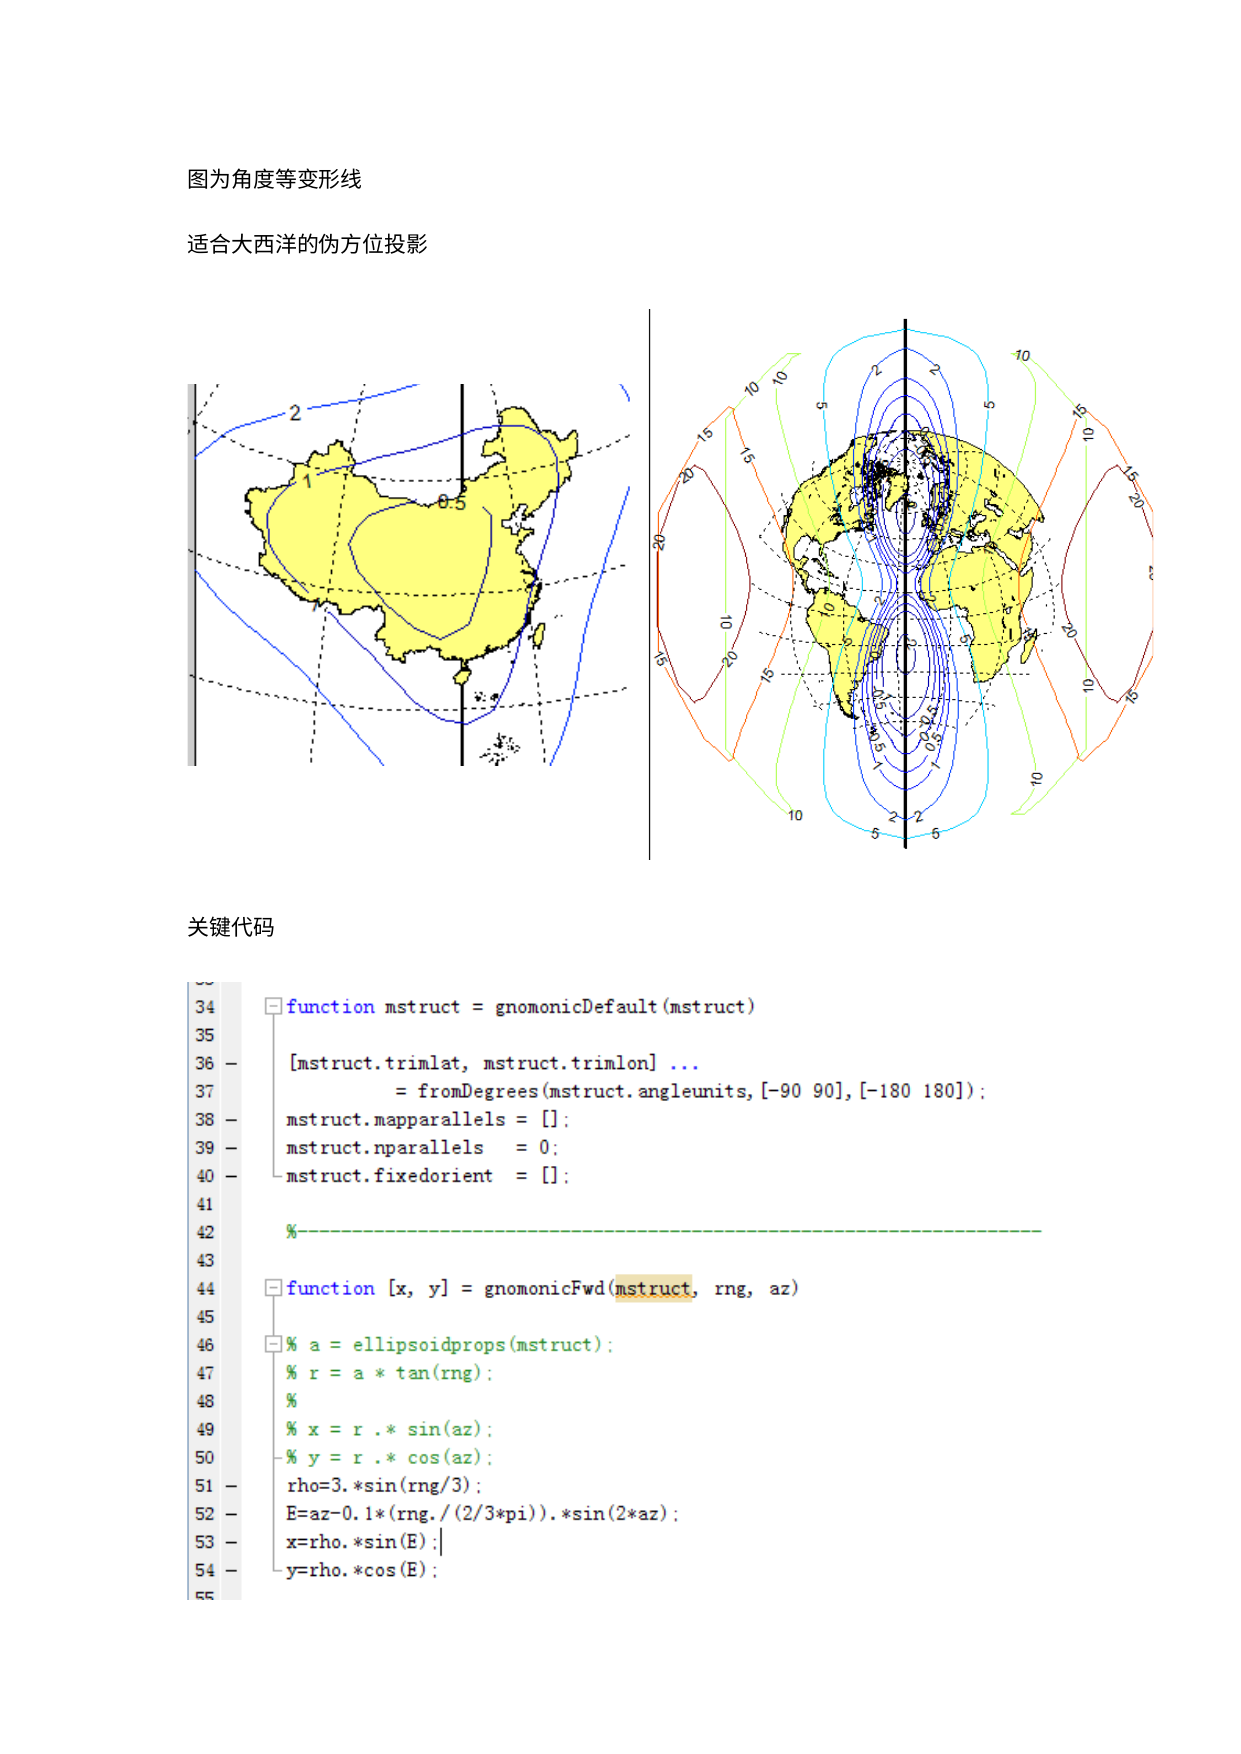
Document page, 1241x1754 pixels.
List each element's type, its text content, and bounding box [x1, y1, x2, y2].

text 图为角度等变形线 [187, 162, 1053, 194]
text 适合大西洋的伪方位投影 [187, 227, 1053, 259]
text 关键代码 [187, 909, 1053, 942]
